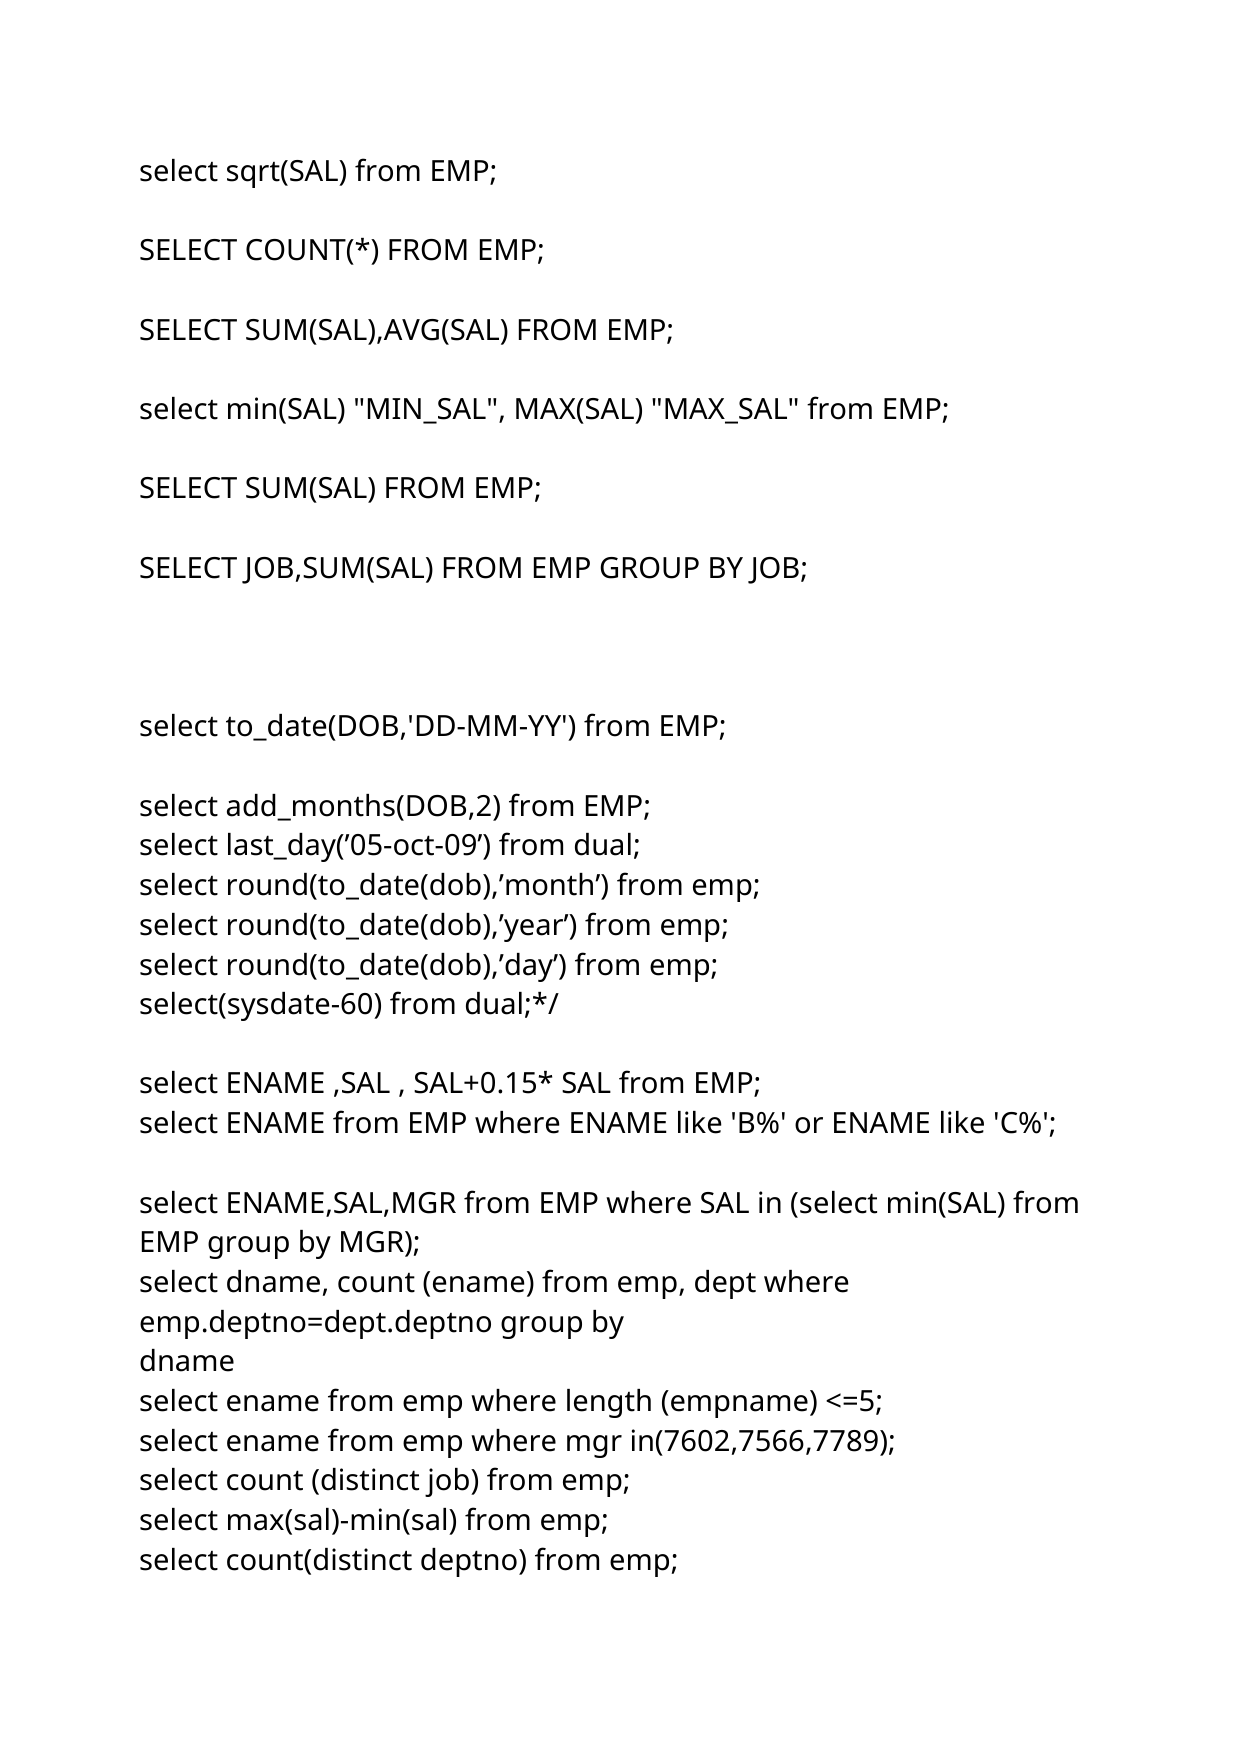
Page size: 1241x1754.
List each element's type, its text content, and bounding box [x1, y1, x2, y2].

text select ENAME ,SAL , SAL+0.15* SAL from EMP; [139, 1063, 1101, 1102]
text select ename from emp where mgr in(7602,7566,7789); [139, 1420, 1101, 1460]
text select round(to_date(dob),’year’) from emp; [139, 904, 1101, 944]
text select round(to_date(dob),’month’) from emp; [139, 864, 1101, 904]
text SELECT JOB,SUM(SAL) FROM EMP GROUP BY JOB; [139, 547, 1101, 587]
text select ENAME,SAL,MGR from EMP where SAL in (select min(SAL) from EMP group by MGR); [139, 1182, 1101, 1261]
text SELECT COUNT(*) FROM EMP; [139, 229, 1101, 269]
text SELECT SUM(SAL),AVG(SAL) FROM EMP; [139, 309, 1101, 348]
text select to_date(DOB,'DD-MM-YY') from EMP; [139, 706, 1101, 745]
text select add_months(DOB,2) from EMP; [139, 785, 1101, 825]
text select max(sal)-min(sal) from emp; [139, 1499, 1101, 1539]
text select(sysdate-60) from dual;*/ [139, 983, 1101, 1023]
text select sqrt(SAL) from EMP; [139, 150, 1101, 190]
text select count(distinct deptno) from emp; [139, 1539, 1101, 1579]
text select dname, count (ename) from emp, dept where emp.deptno=dept.deptno group by [139, 1261, 1101, 1341]
text select round(to_date(dob),’day’) from emp; [139, 944, 1101, 983]
text dname [139, 1341, 1101, 1380]
text select min(SAL) "MIN_SAL", MAX(SAL) "MAX_SAL" from EMP; [139, 388, 1101, 428]
text SELECT SUM(SAL) FROM EMP; [139, 467, 1101, 507]
text select count (distinct job) from emp; [139, 1460, 1101, 1499]
text select ENAME from EMP where ENAME like 'B%' or ENAME like 'C%'; [139, 1102, 1101, 1142]
text select last_day(’05-oct-09’) from dual; [139, 825, 1101, 864]
text select ename from emp where length (empname) <=5; [139, 1380, 1101, 1420]
